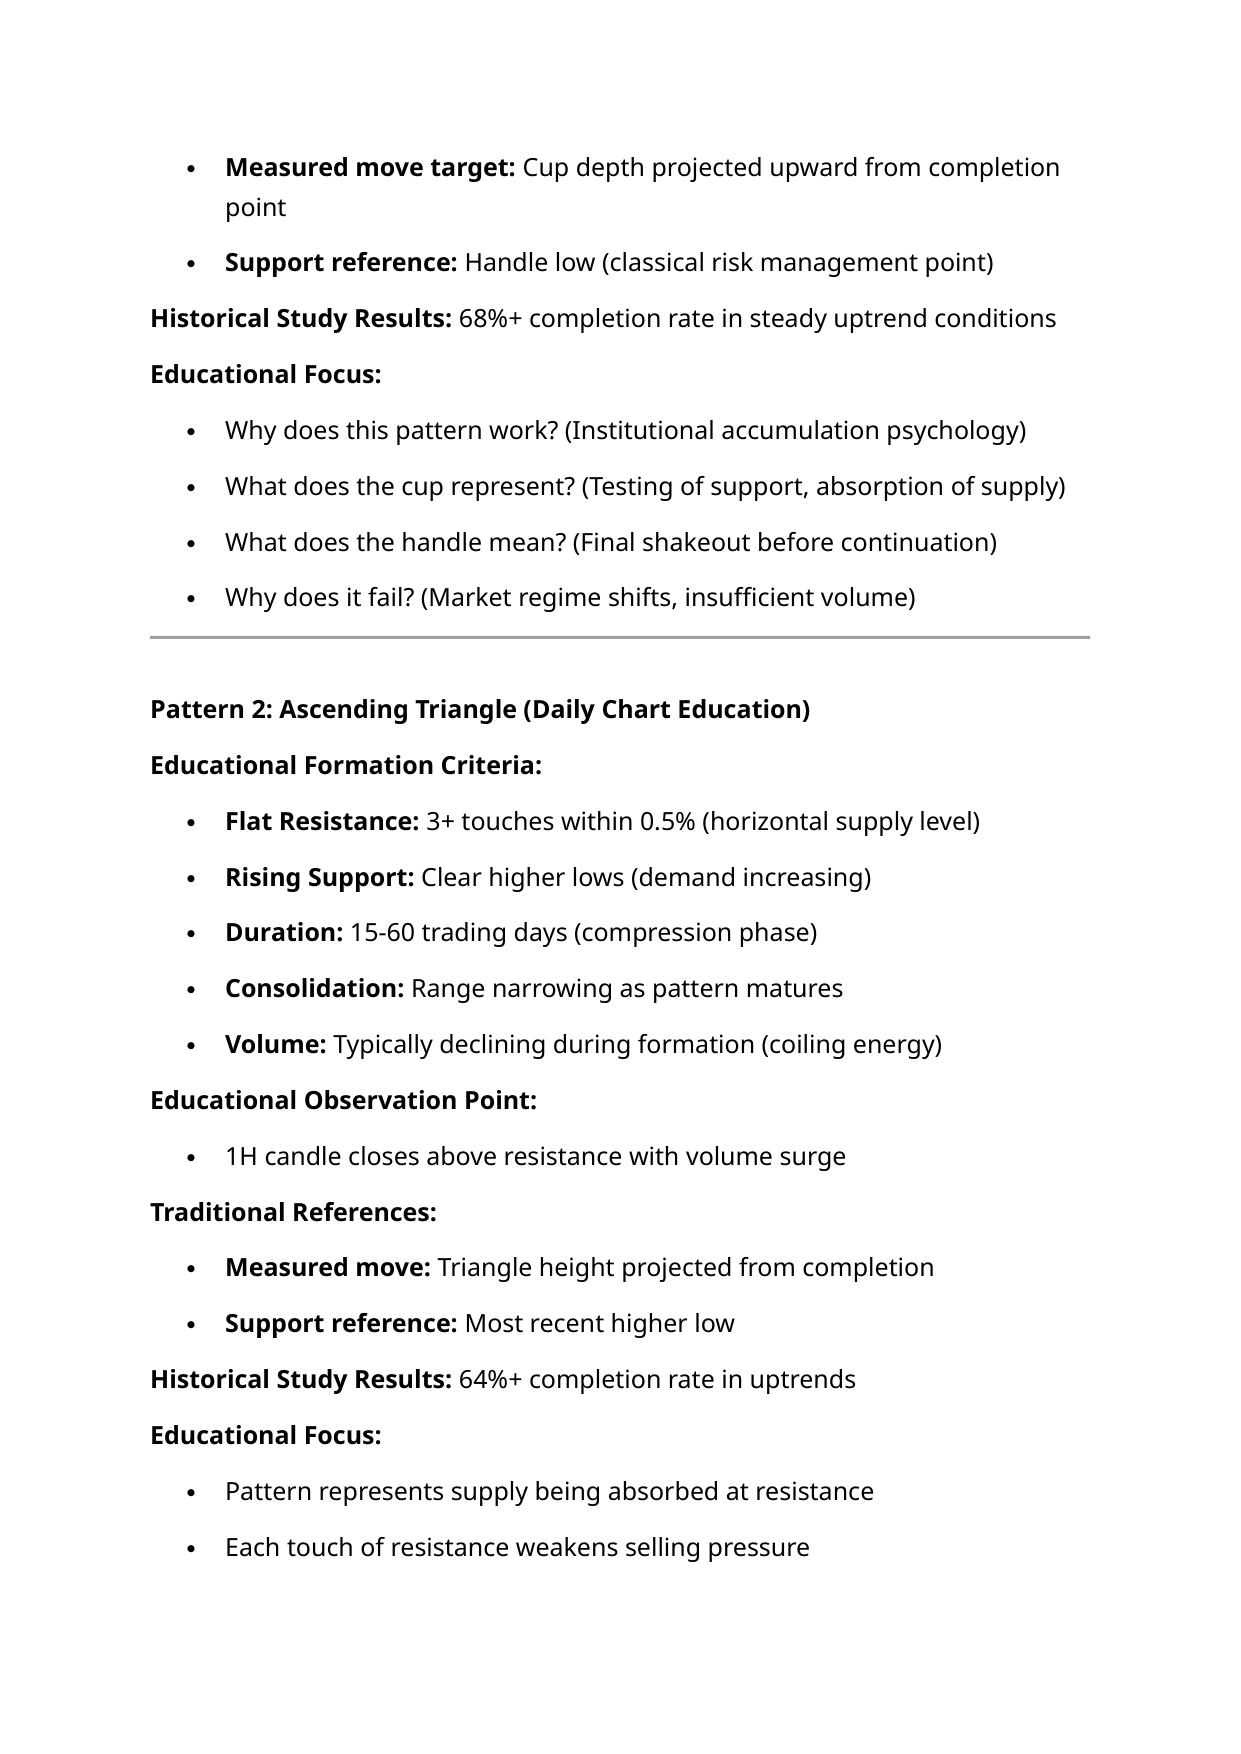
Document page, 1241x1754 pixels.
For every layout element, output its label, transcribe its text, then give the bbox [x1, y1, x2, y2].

list Measured move target: Cup depth projected upward from completion point [187, 150, 1090, 223]
list Duration: 15-60 trading days (compression phase) [187, 915, 1090, 949]
list Why does this pattern work? (Institutional accumulation psychology) [187, 412, 1090, 447]
list What does the handle mean? (Final shakeout before continuation) [187, 524, 1090, 558]
list Support reference: Handle low (classical risk management point) [187, 245, 1090, 279]
text Educational Formation Criteria: [150, 747, 1090, 782]
list 1H candle closes above resistance with volume surge [187, 1138, 1090, 1172]
list Why does it fail? (Market regime shifts, insufficient volume) [187, 580, 1090, 614]
text Traditional References: [150, 1194, 1090, 1228]
list Each touch of resistance weakens selling pressure [187, 1529, 1090, 1563]
text Historical Study Results: 64%+ completion rate in uptrends [150, 1362, 1090, 1396]
list Rising Support: Clear higher lows (demand increasing) [187, 859, 1090, 893]
text Educational Focus: [150, 357, 1090, 391]
list Volume: Typically declining during formation (coiling energy) [187, 1027, 1090, 1061]
list Support reference: Most recent higher low [187, 1306, 1090, 1340]
list Measured move: Triangle height projected from completion [187, 1250, 1090, 1284]
list Flat Resistance: 3+ touches within 0.5% (horizontal supply level) [187, 803, 1090, 837]
list What does the cup represent? (Testing of support, absorption of supply) [187, 468, 1090, 502]
list Pattern represents supply being absorbed at resistance [187, 1473, 1090, 1507]
text Educational Observation Point: [150, 1082, 1090, 1117]
text Pattern 2: Ascending Triangle (Daily Chart Education) [150, 692, 1090, 726]
text Historical Study Results: 68%+ completion rate in steady uptrend conditions [150, 301, 1090, 335]
list Consolidation: Range narrowing as pattern matures [187, 971, 1090, 1005]
text Educational Focus: [150, 1417, 1090, 1452]
